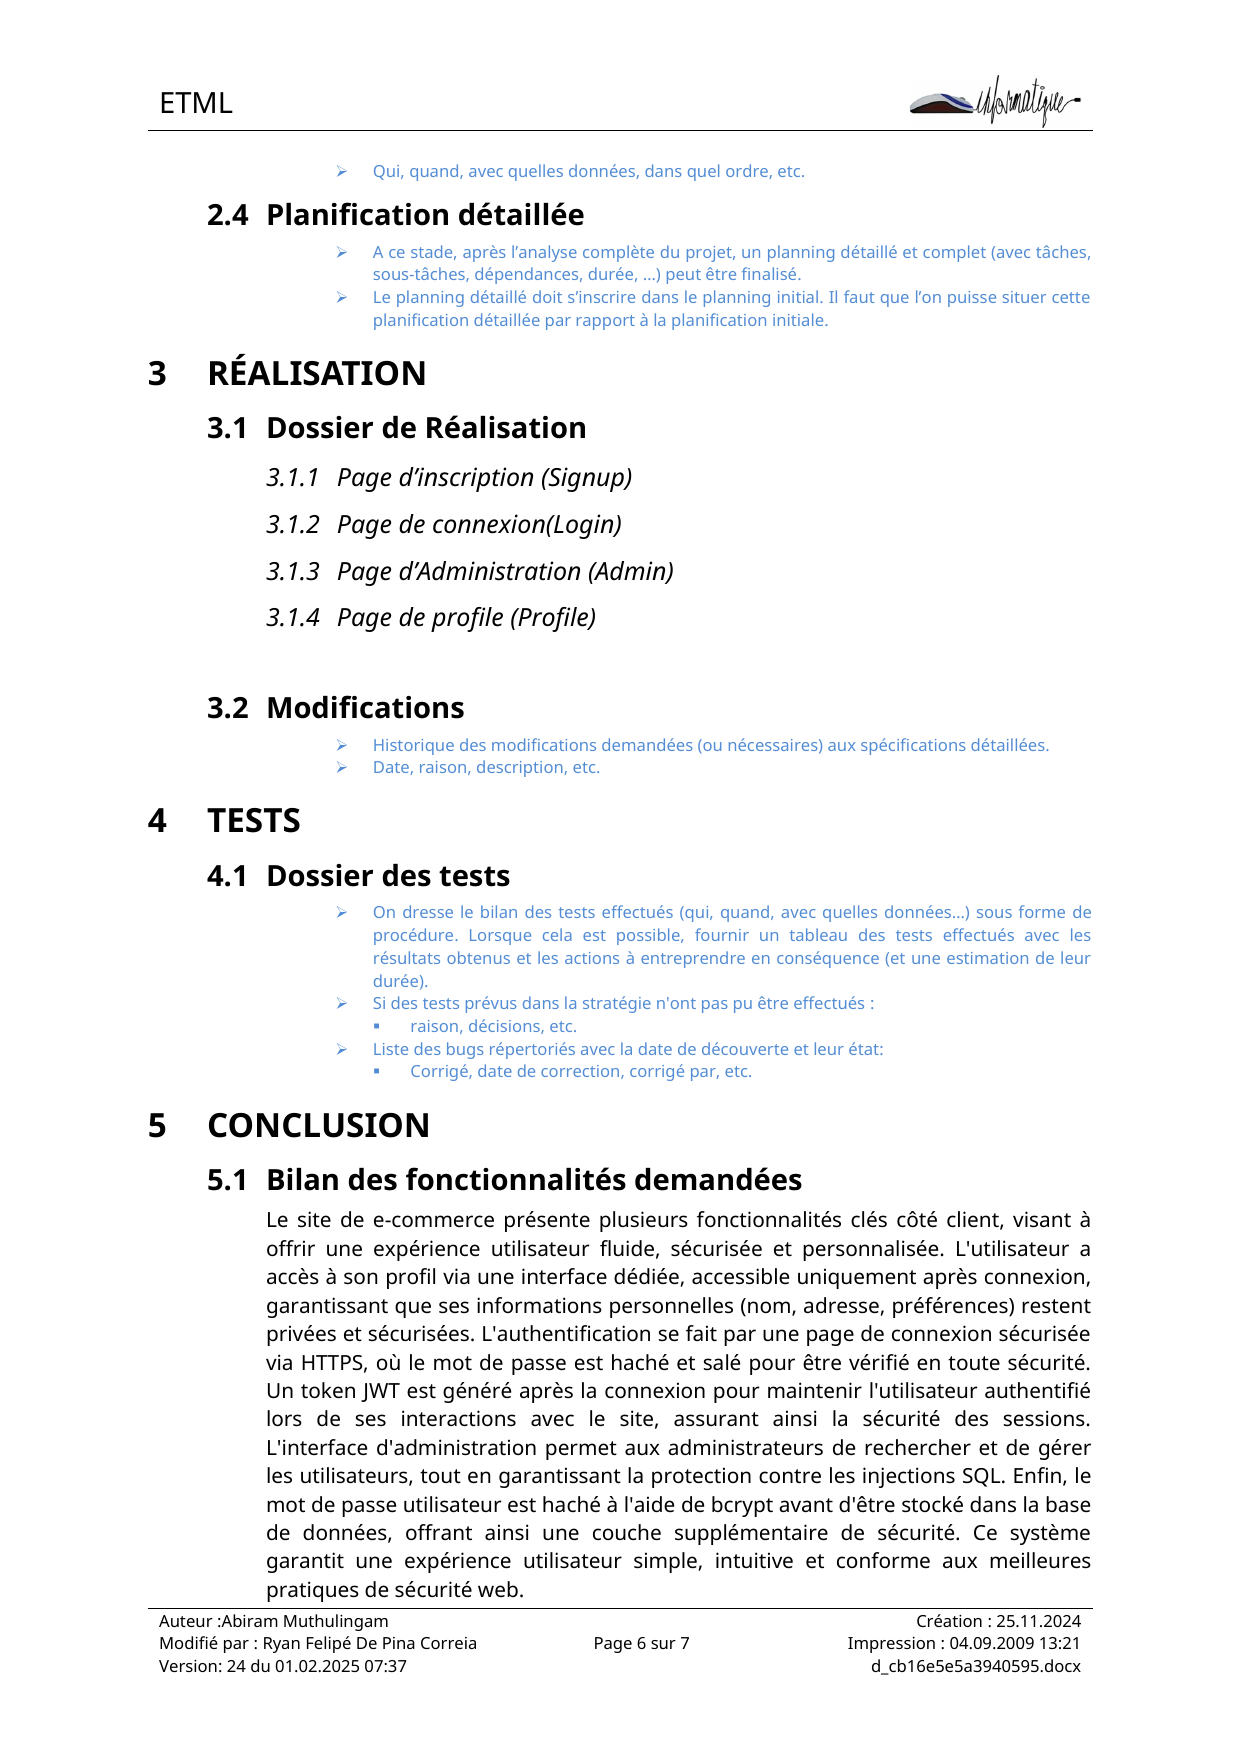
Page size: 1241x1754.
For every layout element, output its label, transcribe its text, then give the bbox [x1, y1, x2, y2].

subtitle Réalisation [148, 350, 1092, 395]
list On dresse le bilan des tests effectués (qui, quand, avec quelles données…) sous forme de procédure. Lorsque cela est possible, fournir un tableau des tests effectués avec les résultats obtenus et les actions à entreprendre en conséquence (et une estimation de leur durée). [335, 901, 1092, 992]
text Le site de e-commerce présente plusieurs fonctionnalités clés côté client, visant à offrir une expérience utilisateur fluide, sécurisée et personnalisée. L'utilisateur a accès à son profil via une interface dédiée, accessible uniquement après connexion, garantissant que ses informations personnelles (nom, adresse, préférences) restent privées et sécurisées. L'authentification se fait par une page de connexion sécurisée via HTTPS, où le mot de passe est haché et salé pour être vérifié en toute sécurité. Un token JWT est généré après la connexion pour maintenir l'utilisateur authentifié lors de ses interactions avec le site, assurant ainsi la sécurité des sessions. L'interface d'administration permet aux administrateurs de rechercher et de gérer les utilisateurs, tout en garantissant la protection contre les injections SQL. Enfin, le mot de passe utilisateur est haché à l'aide de bcrypt avant d'être stocké dans la base de données, offrant ainsi une couche supplémentaire de sécurité. Ce système garantit une expérience utilisateur simple, intuitive et conforme aux meilleures pratiques de sécurité web. [266, 1205, 1092, 1603]
subtitle Dossier des tests [207, 855, 1092, 895]
list Corrigé, date de correction, corrigé par, etc. [373, 1060, 1092, 1083]
subtitle Planification détaillée [207, 194, 1092, 234]
subtitle Page d’inscription (Signup) [266, 460, 1092, 494]
subtitle Modifications [207, 687, 1092, 727]
subtitle Tests [148, 797, 1092, 843]
list Le planning détaillé doit s’inscrire dans le planning initial. Il faut que l’on puisse situer cette planification détaillée par rapport à la planification initiale. [335, 286, 1092, 331]
subtitle Page de profile (Profile) [266, 600, 1092, 634]
list Si des tests prévus dans la stratégie n'ont pas pu être effectués : [335, 992, 1092, 1015]
list Qui, quand, avec quelles données, dans quel ordre, etc. [335, 159, 1092, 182]
subtitle Dossier de Réalisation [207, 408, 1092, 447]
subtitle Page de connexion(Login) [266, 507, 1092, 541]
subtitle Bilan des fonctionnalités demandées [207, 1159, 1092, 1199]
subtitle Conclusion [148, 1102, 1092, 1147]
picture [909, 75, 1082, 128]
list Date, raison, description, etc. [335, 756, 1092, 778]
list raison, décisions, etc. [373, 1015, 1092, 1037]
subtitle Page d’Administration (Admin) [266, 553, 1092, 587]
list A ce stade, après l’analyse complète du projet, un planning détaillé et complet (avec tâches, sous-tâches, dépendances, durée, …) peut être finalisé. [335, 240, 1092, 286]
list Historique des modifications demandées (ou nécessaires) aux spécifications détaillées. [335, 733, 1092, 756]
list Liste des bugs répertoriés avec la date de découverte et leur état: [335, 1037, 1092, 1060]
